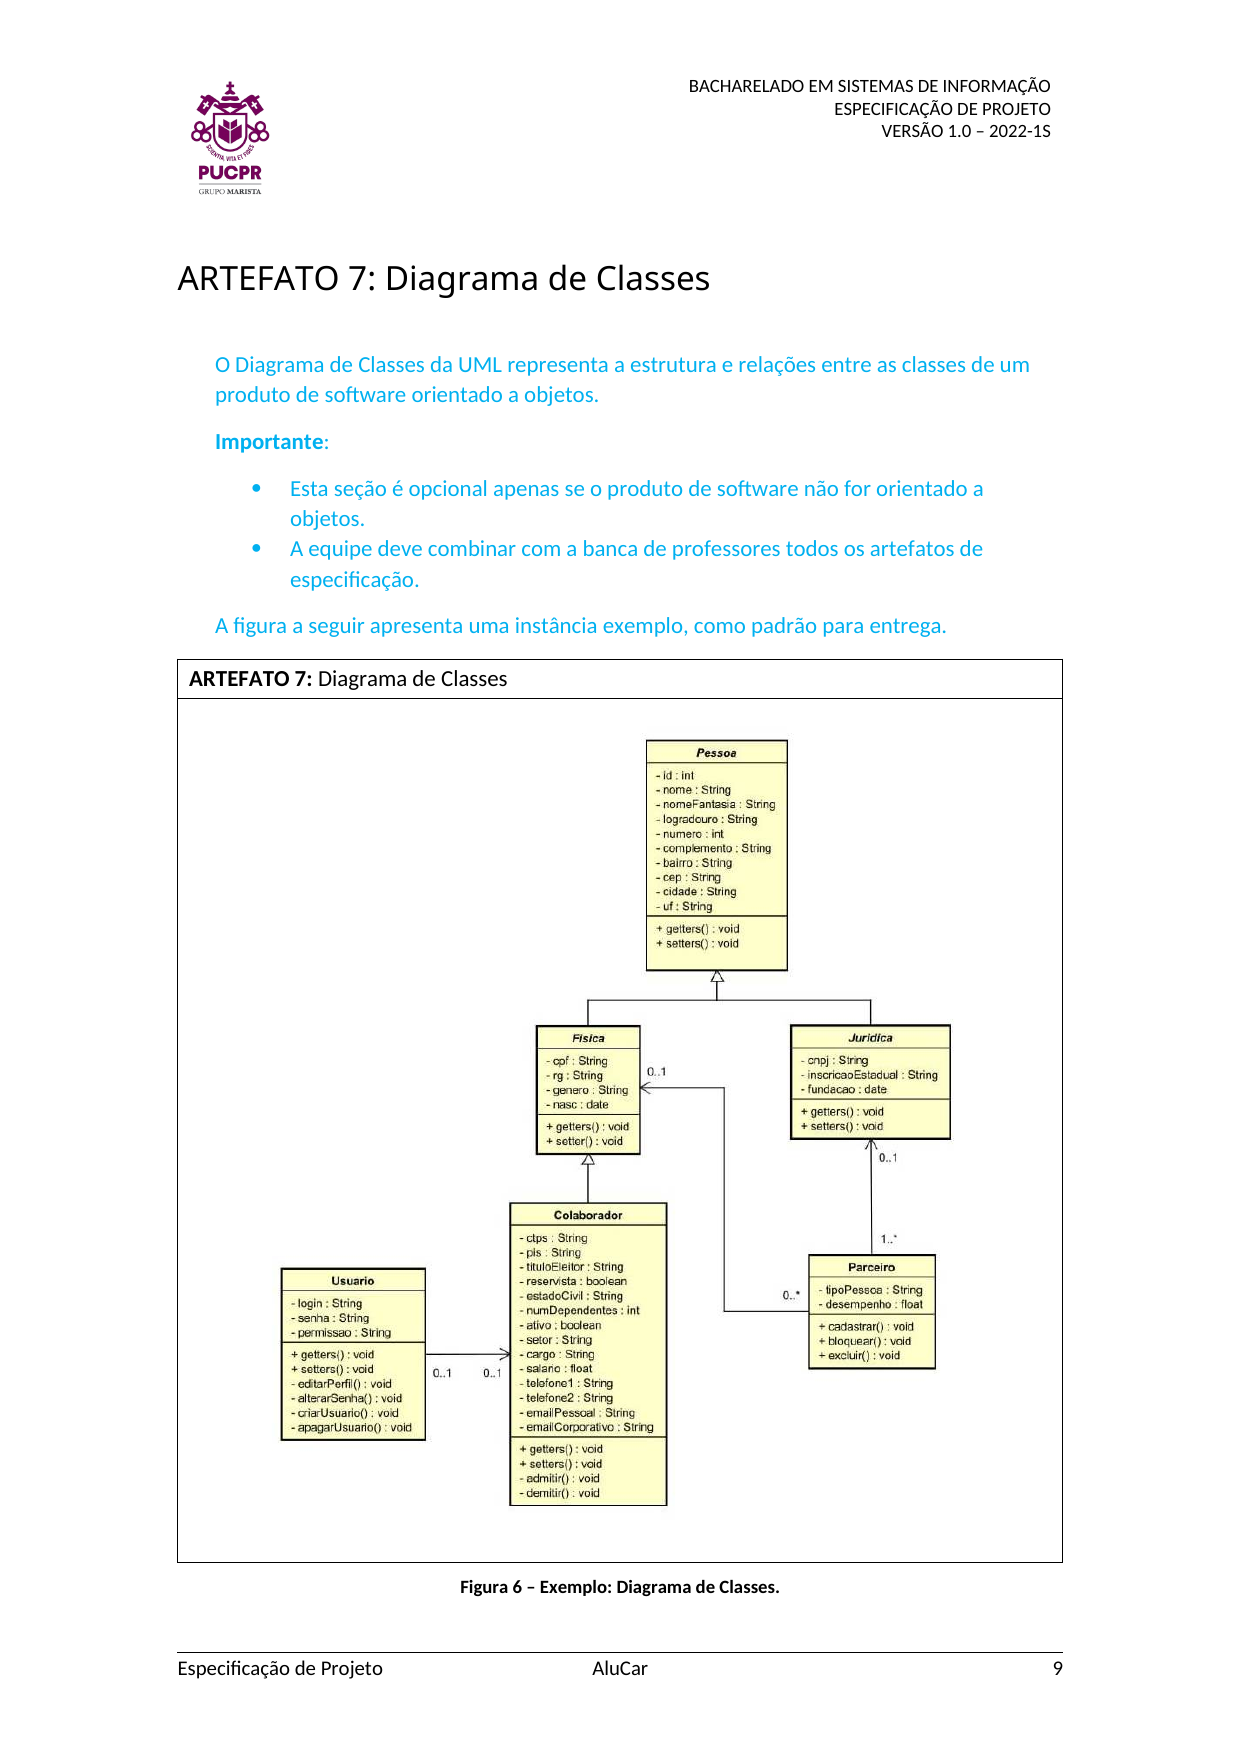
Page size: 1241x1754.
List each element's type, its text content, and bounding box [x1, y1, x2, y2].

picture [188, 73, 271, 202]
list Esta seção é opcional apenas se o produto de software não for orientado a objetos. [252, 474, 1063, 532]
text A figura a seguir apresenta uma instância exemplo, como padrão para entrega. [215, 612, 1063, 640]
table_header ARTEFATO 7: Diagrama de Classes [178, 660, 1062, 698]
list A equipe deve combinar com a banca de professores todos os artefatos de especificação. [252, 534, 1063, 593]
picture [271, 726, 969, 1534]
text Importante: [215, 427, 1063, 455]
subtitle ARTEFATO 7: Diagrama de Classes [177, 254, 1063, 300]
text O Diagrama de Classes da UML representa a estrutura e relações entre as classes de um produto de software orientado a objetos. [215, 350, 1063, 408]
table_cell [178, 699, 1062, 1562]
